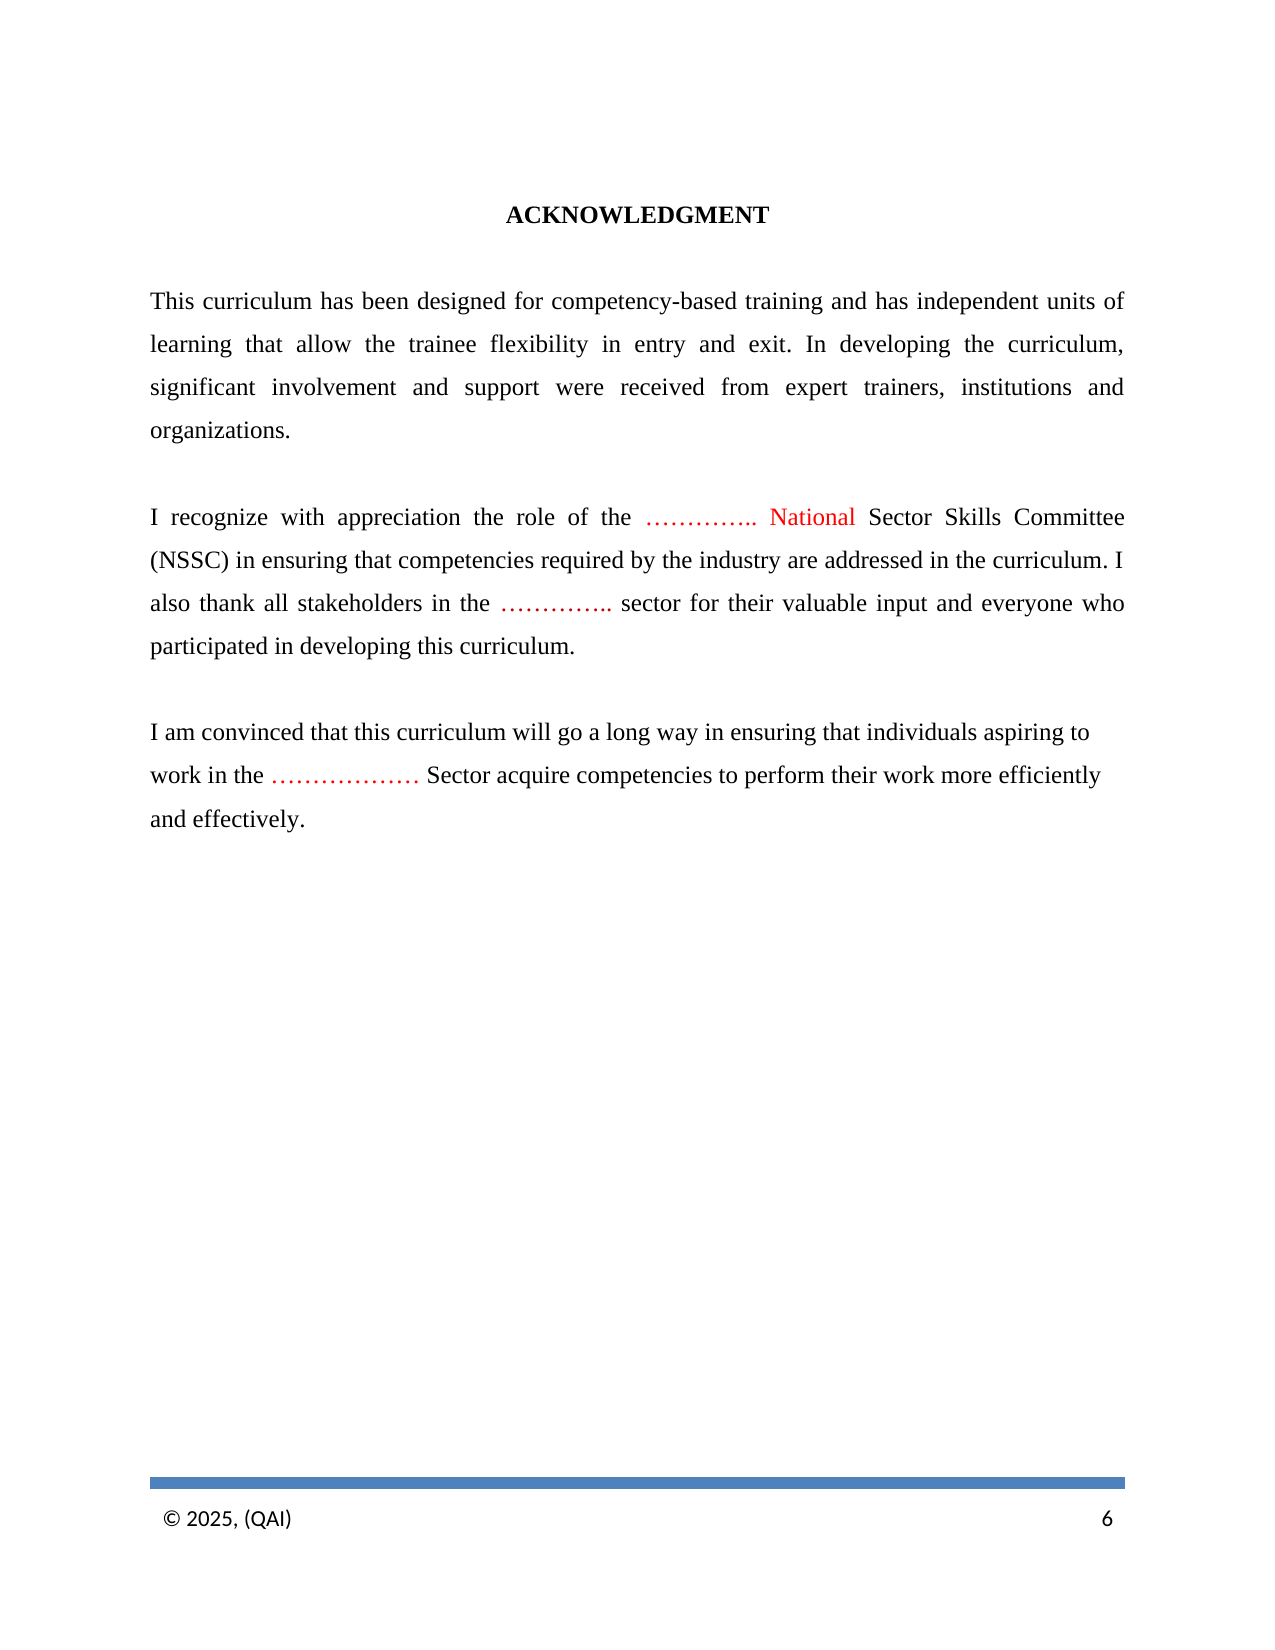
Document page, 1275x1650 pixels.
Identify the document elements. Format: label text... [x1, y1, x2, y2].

text I am convinced that this curriculum will go a long way in ensuring that individuals aspiring to work in the ……………… Sector acquire competencies to perform their work more efficiently and effectively. [150, 717, 1125, 832]
subtitle ACKNOWLEDGMENT [150, 200, 1125, 229]
text I recognize with appreciation the role of the ………….. National Sector Skills Committee (NSSC) in ensuring that competencies required by the industry are addressed in the curriculum. I also thank all stakeholders in the ………….. sector for their valuable input and everyone who participated in developing this curriculum. [150, 502, 1125, 660]
text This curriculum has been designed for competency-based training and has independent units of learning that allow the trainee flexibility in entry and exit. In developing the curriculum, significant involvement and support were received from expert trainers, institutions and organizations. [150, 286, 1125, 444]
